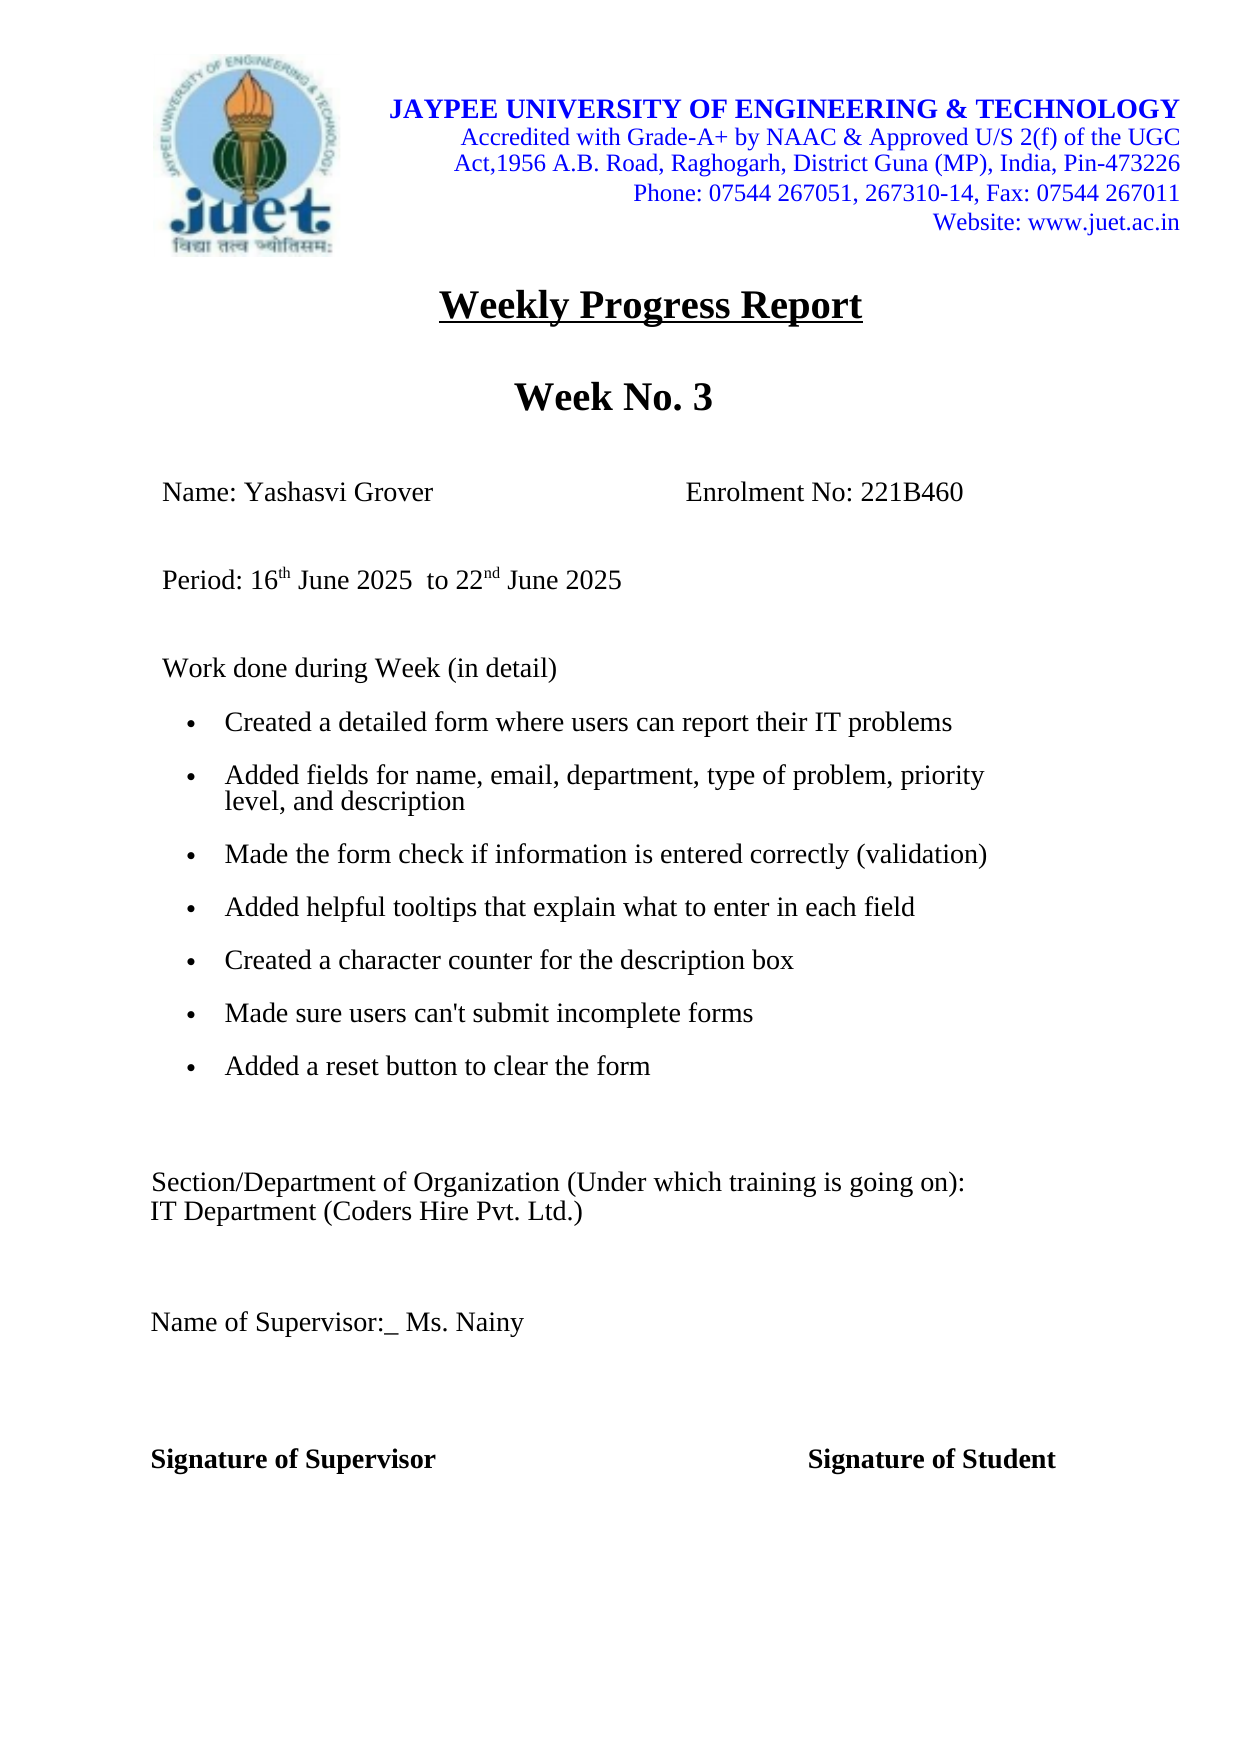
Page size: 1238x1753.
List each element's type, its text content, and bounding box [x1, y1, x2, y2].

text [150, 1442, 1178, 1474]
list Added a reset button to clear the form [187, 1055, 1044, 1081]
text Name of Supervisor:_ Ms. Nainy [150, 1314, 1178, 1336]
picture [153, 54, 341, 257]
text Period: 16th June 2025 to 22nd June 2025 [162, 563, 1010, 596]
text Phone: 07544 267051, 267310-14, Fax: 07544 267011 [341, 178, 1180, 207]
list Created a detailed form where users can report their IT problems [187, 711, 1044, 737]
text Work done during Week (in detail) [162, 652, 1010, 684]
text Section/Department of Organization (Under which training is going on): IT Department (Coders Hire Pvt. Ltd.) [150, 1168, 1044, 1226]
text Weekly Progress Report [438, 280, 1178, 327]
text Name: Yashasvi Grover Enrolment No: 221B460 [162, 475, 1010, 507]
list Created a character counter for the description box [187, 949, 1044, 975]
text Website: www.juet.ac.in [341, 207, 1179, 236]
text Week No. 3 [513, 372, 1178, 419]
list Made the form check if information is entered correctly (validation) [187, 843, 1044, 869]
text JAYPEE UNIVERSITY OF ENGINEERING & TECHNOLOGY Accredited with Grade-A+ by NAAC & Approved U/S 2(f) of the UGC Act,1956 A.B. Road, Raghogarh, District Guna (MP), India, Pin-473226 [383, 95, 1180, 177]
list Made sure users can't submit incomplete forms [187, 1002, 1044, 1028]
list Added fields for name, email, department, type of problem, priority level, and description [187, 764, 1044, 816]
list Added helpful tooltips that explain what to enter in each field [187, 896, 1044, 922]
